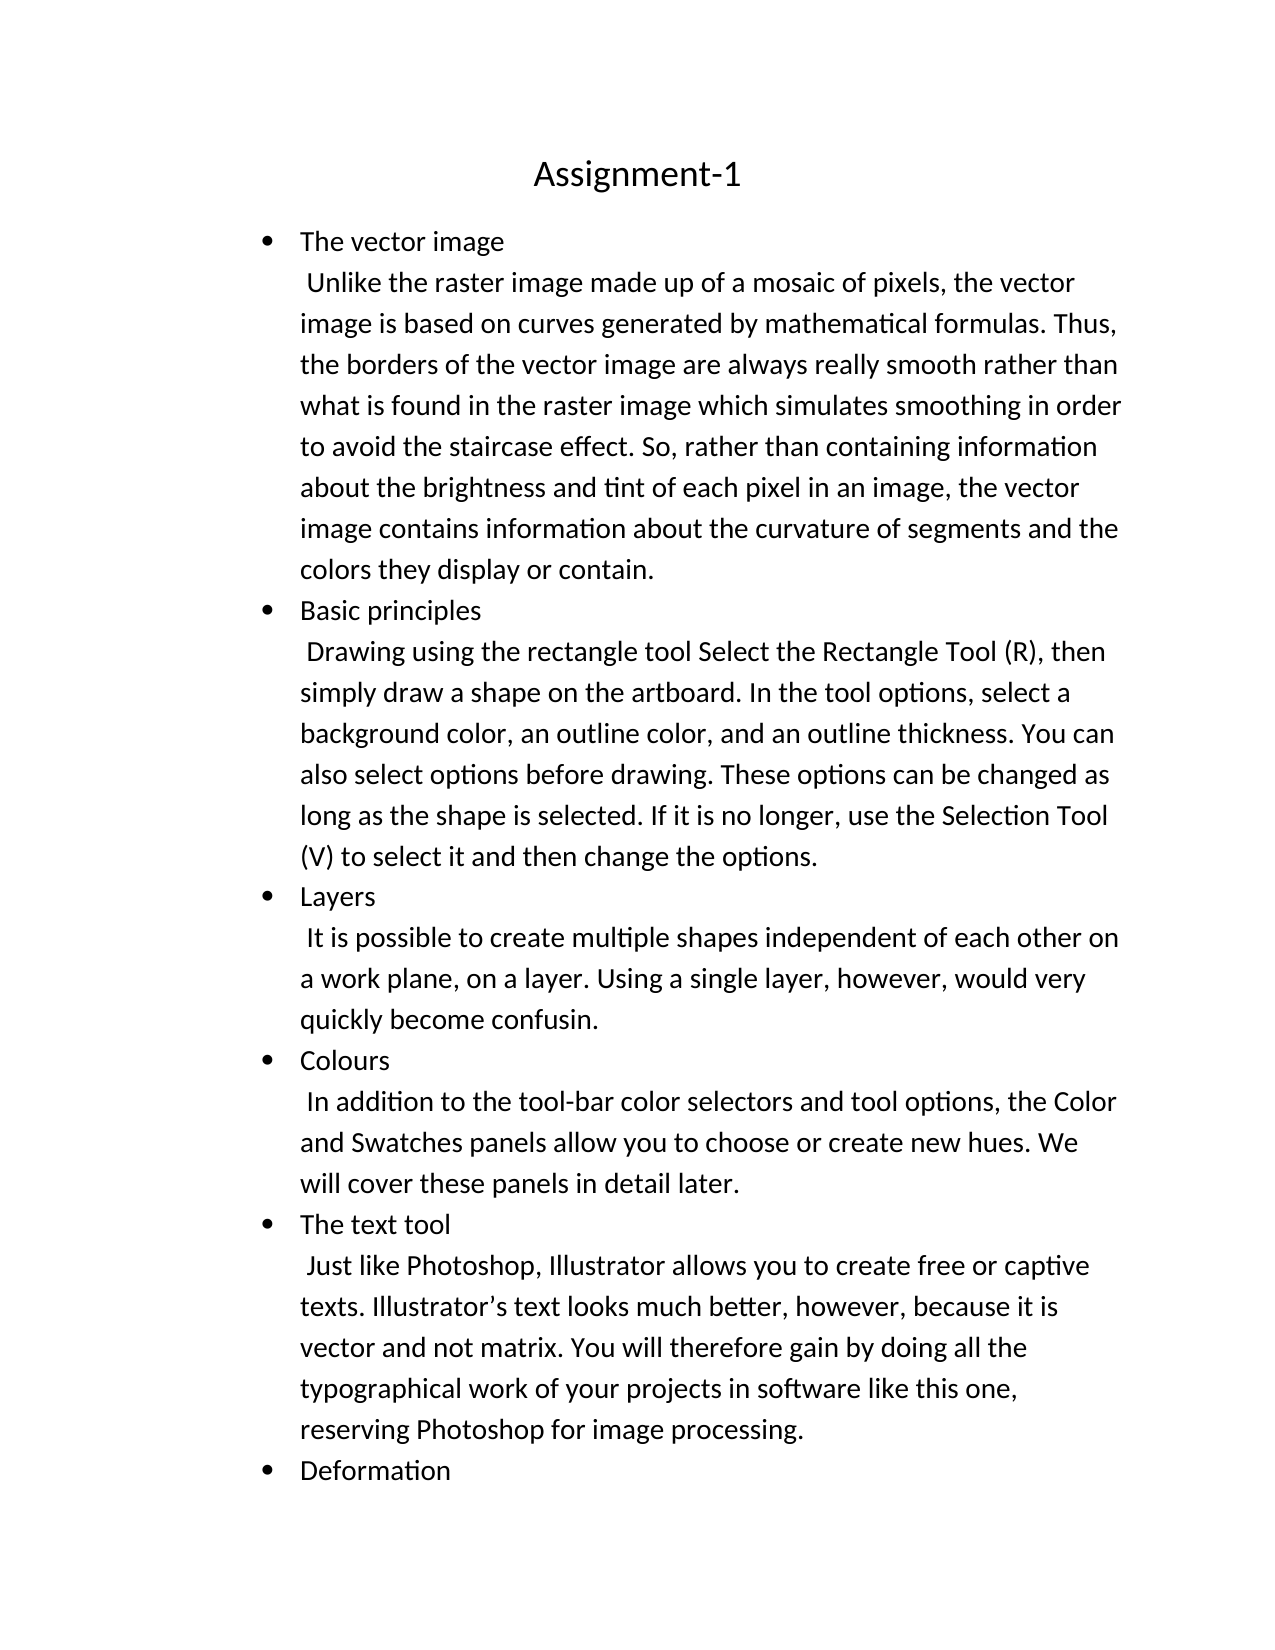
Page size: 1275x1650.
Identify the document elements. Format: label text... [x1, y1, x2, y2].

list Drawing using the rectangle tool Select the Rectangle Tool (R), then simply draw a shape on the artboard. In the tool options, select a background color, an outline color, and an outline thickness. You can also select options before drawing. These options can be changed as long as the shape is selected. If it is no longer, use the Selection Tool (V) to select it and then change the options. [300, 633, 1125, 873]
list Just like Photoshop, Illustrator allows you to create free or captive texts. Illustrator’s text looks much better, however, because it is vector and not matrix. You will therefore gain by doing all the typographical work of your projects in software like this one, reserving Photoshop for image processing. [300, 1247, 1125, 1446]
list Unlike the raster image made up of a mosaic of pixels, the vector image is based on curves generated by mathematical formulas. Thus, the borders of the vector image are always really smooth rather than what is found in the raster image which simulates smoothing in order to avoid the staircase effect. So, rather than containing information about the brightness and tint of each pixel in an image, the vector image contains information about the curvature of segments and the colors they display or contain. [300, 264, 1125, 587]
text Assignment-1 [150, 150, 1125, 196]
list Colours [262, 1042, 1125, 1078]
list Deformation [262, 1452, 1125, 1487]
list In addition to the tool-bar color selectors and tool options, the Color and Swatches panels allow you to choose or create new hues. We will cover these panels in detail later. [300, 1083, 1125, 1201]
list Basic principles [262, 592, 1125, 628]
list It is possible to create multiple shapes independent of each other on a work plane, on a layer. Using a single layer, however, would very quickly become confusin. [300, 919, 1125, 1037]
list Layers [262, 878, 1125, 914]
list The vector image [262, 223, 1125, 259]
list The text tool [262, 1206, 1125, 1242]
